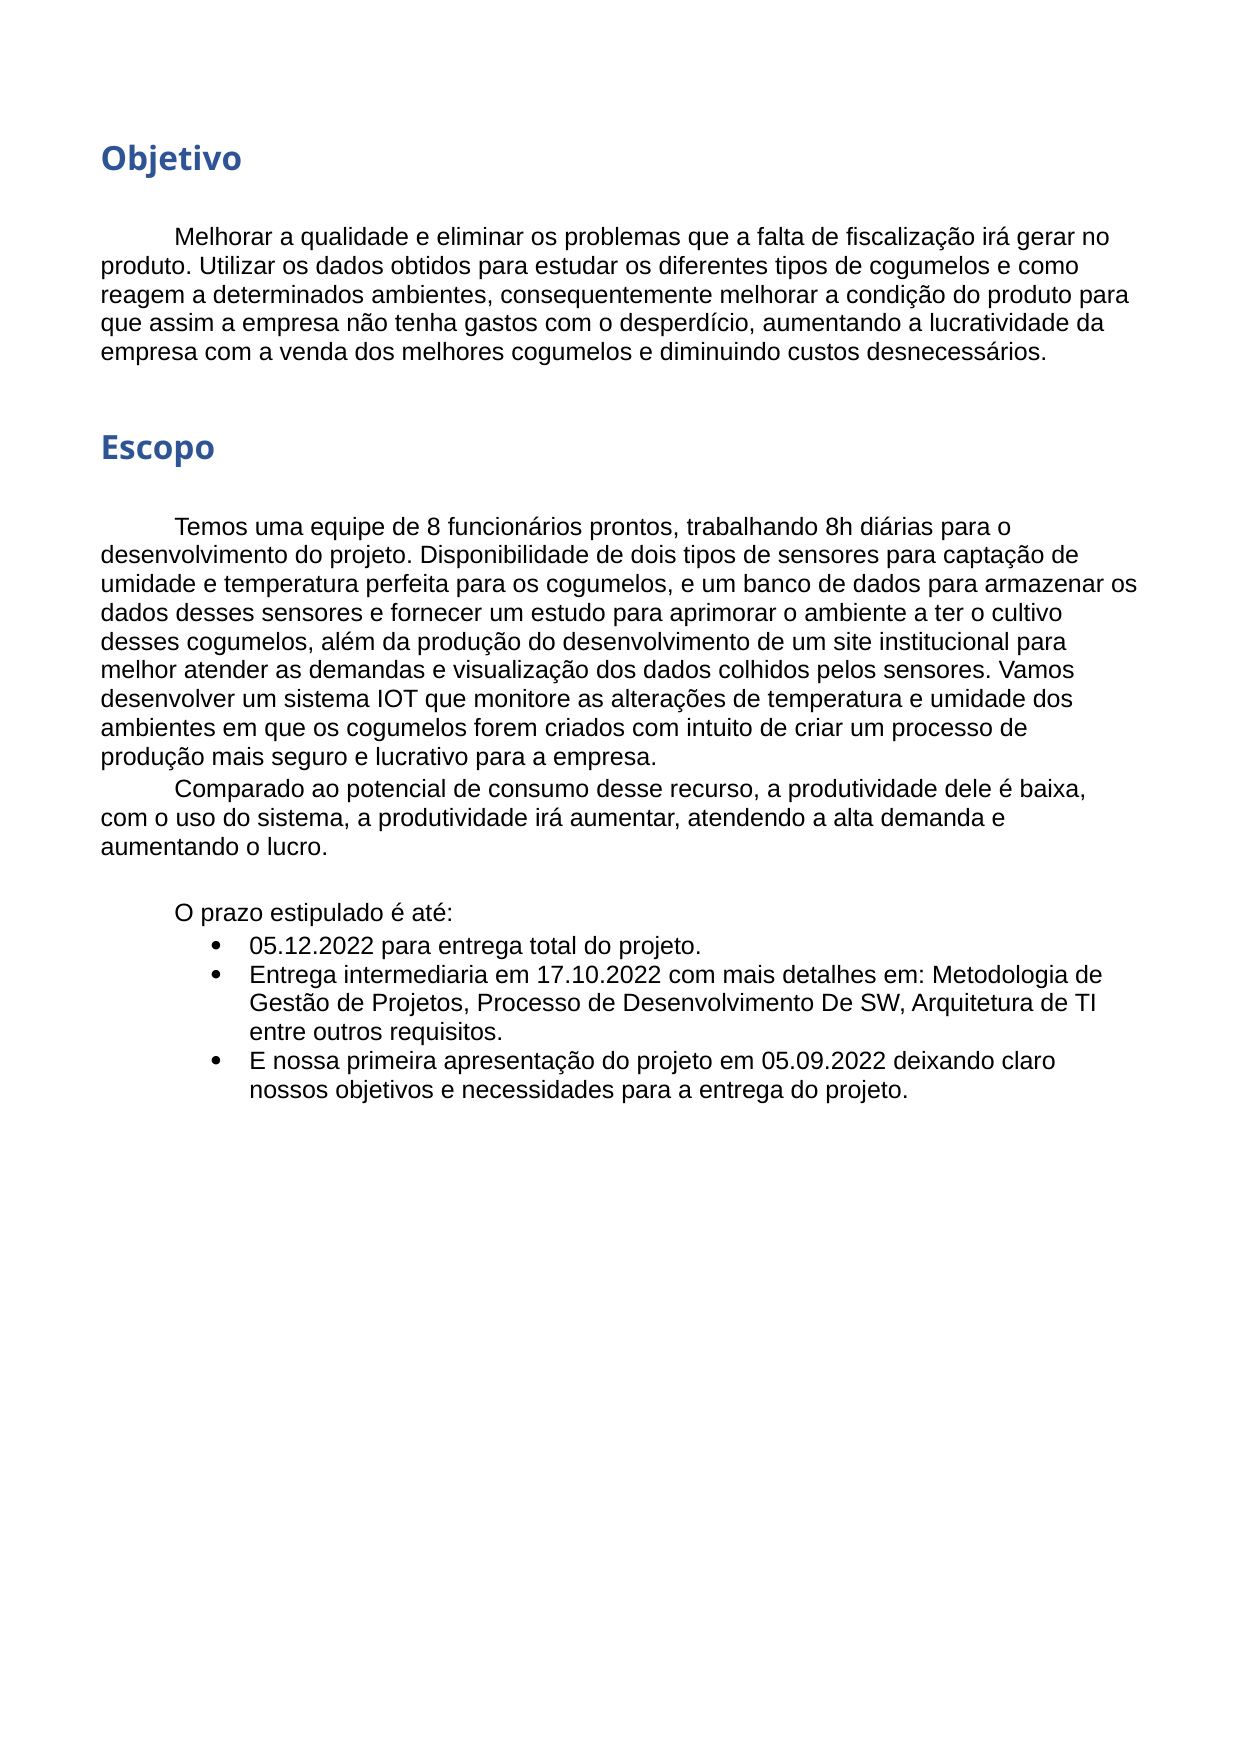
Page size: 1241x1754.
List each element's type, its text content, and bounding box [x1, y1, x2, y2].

subtitle Objetivo [100, 134, 1140, 180]
list 05.12.2022 para entrega total do projeto. [212, 931, 1140, 959]
text Melhorar a qualidade e eliminar os problemas que a falta de fiscalização irá gerar no produto. Utilizar os dados obtidos para estudar os diferentes tipos de cogumelos e como reagem a determinados ambientes, consequentemente melhorar a condição do produto para que assim a empresa não tenha gastos com o desperdício, aumentando a lucratividade da empresa com a venda dos melhores cogumelos e diminuindo custos desnecessários. [100, 222, 1140, 366]
text Comparado ao potencial de consumo desse recurso, a produtividade dele é baixa, com o uso do sistema, a produtividade irá aumentar, atendendo a alta demanda e aumentando o lucro. [100, 774, 1140, 861]
text Temos uma equipe de 8 funcionários prontos, trabalhando 8h diárias para o desenvolvimento do projeto. Disponibilidade de dois tipos de sensores para captação de umidade e temperatura perfeita para os cogumelos, e um banco de dados para armazenar os dados desses sensores e fornecer um estudo para aprimorar o ambiente a ter o cultivo desses cogumelos, além da produção do desenvolvimento de um site institucional para melhor atender as demandas e visualização dos dados colhidos pelos sensores. Vamos desenvolver um sistema IOT que monitore as alterações de temperatura e umidade dos ambientes em que os cogumelos forem criados com intuito de criar um processo de produção mais seguro e lucrativo para a empresa. [100, 512, 1140, 770]
list E nossa primeira apresentação do projeto em 05.09.2022 deixando claro nossos objetivos e necessidades para a entrega do projeto. [212, 1046, 1140, 1103]
text O prazo estipulado é até: [100, 898, 1140, 927]
subtitle Escopo [100, 424, 1140, 469]
list Entrega intermediaria em 17.10.2022 com mais detalhes em: Metodologia de Gestão de Projetos, Processo de Desenvolvimento De SW, Arquitetura de TI entre outros requisitos. [212, 959, 1140, 1046]
